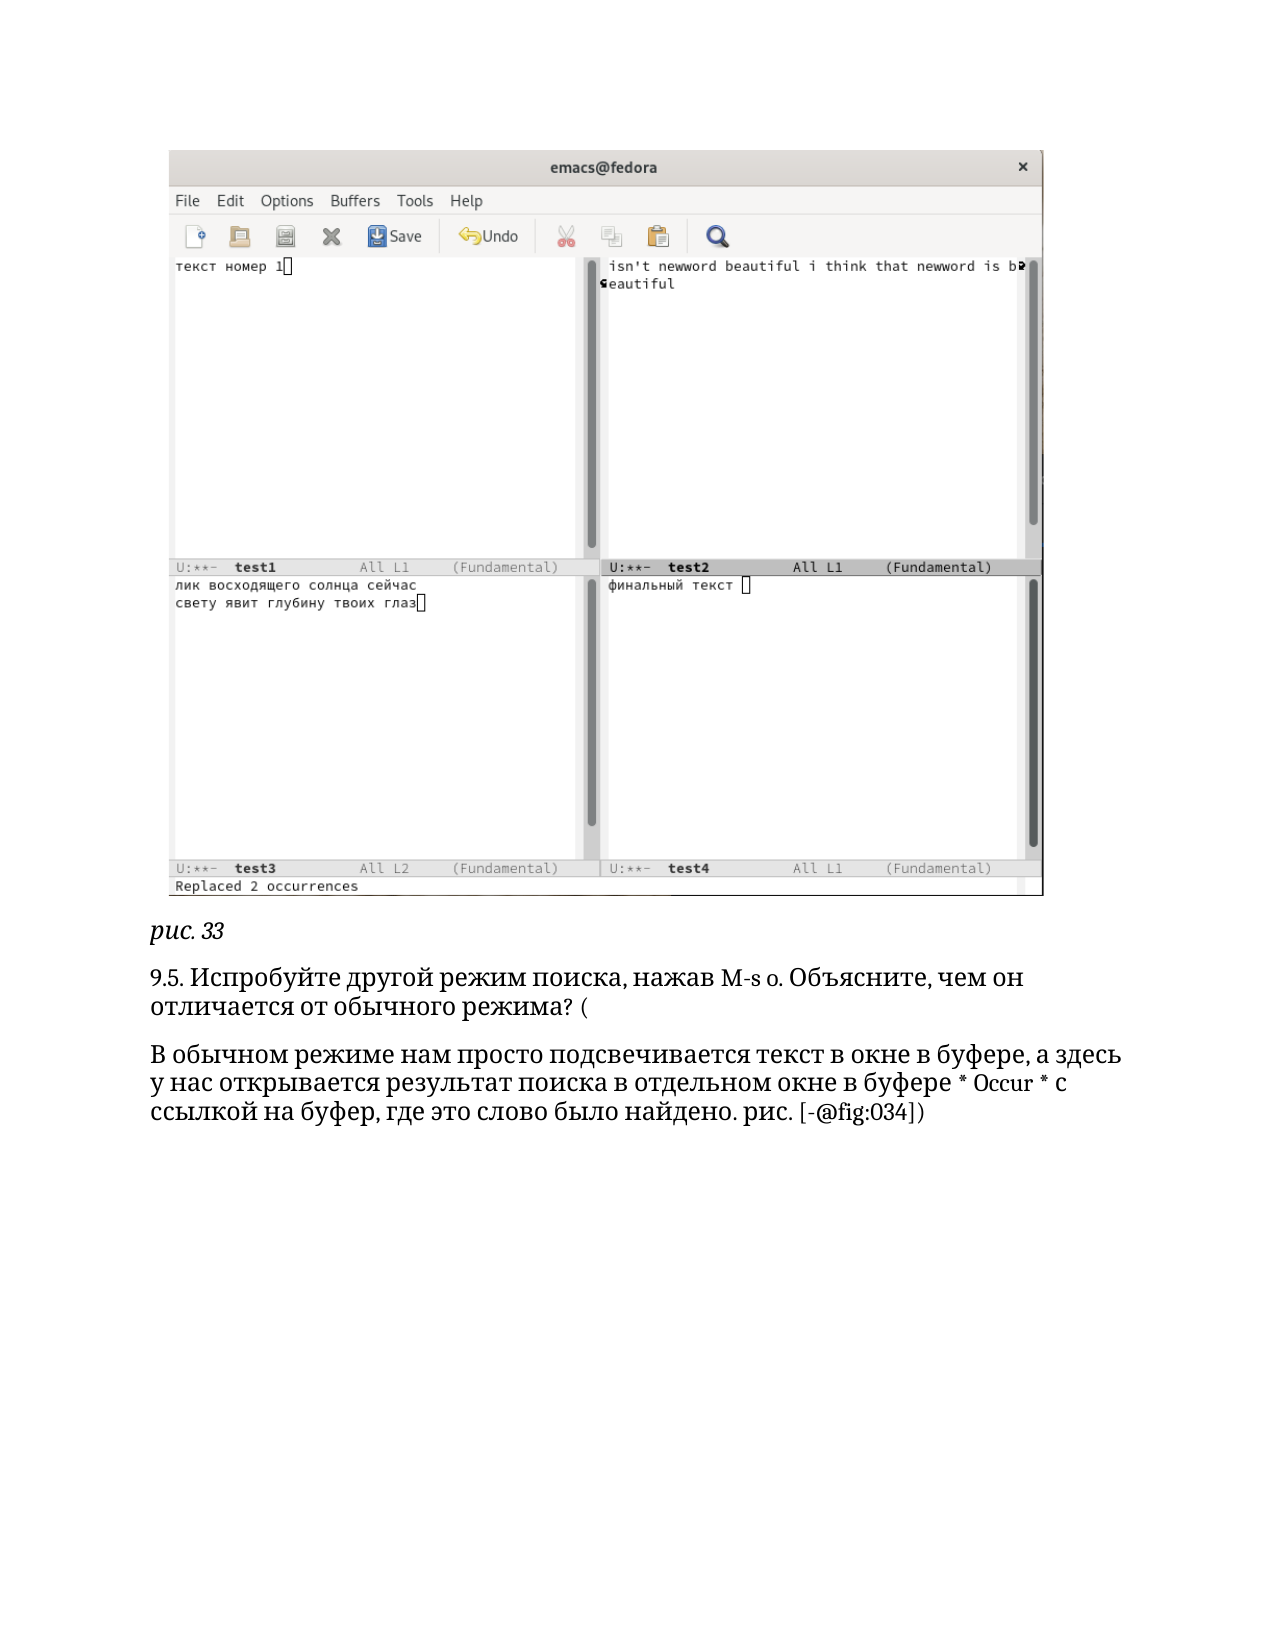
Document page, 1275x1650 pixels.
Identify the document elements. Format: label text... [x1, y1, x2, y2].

text В обычном режиме нам просто подсвечивается текст в окне в буфере, а здесь у нас открывается результат поиска в отдельном окне в буфере * Occur * с ссылкой на буфер, где это слово было найдено. рис. [-@fig:034]) [150, 1041, 1125, 1127]
picture [168, 150, 1044, 896]
text рис. 33 [150, 917, 1125, 946]
text 9.5. Испробуйте другой режим поиска, нажав M-s o. Объясните, чем он отличается от обычного режима? ( [150, 964, 1125, 1022]
